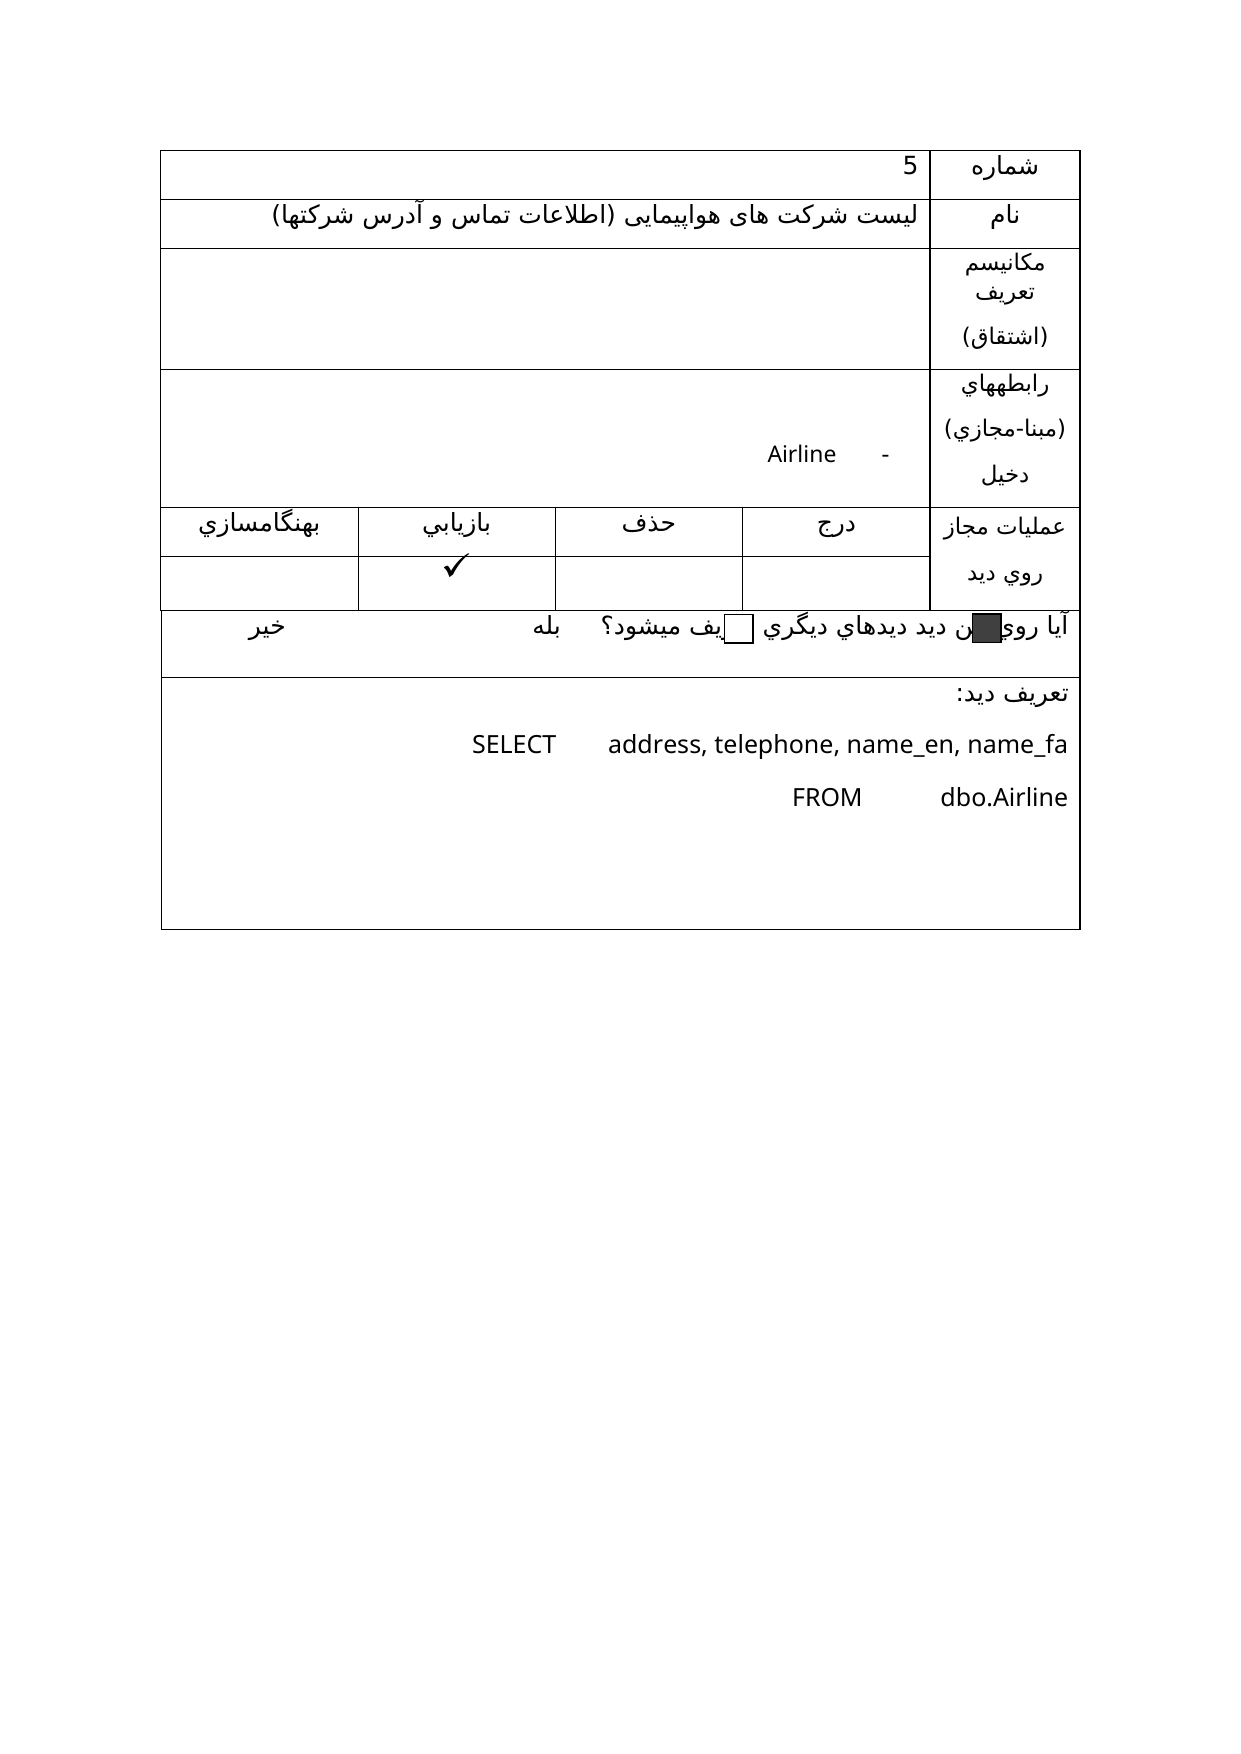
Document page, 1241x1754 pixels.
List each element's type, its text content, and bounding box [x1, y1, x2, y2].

table_cell بهنگامسازي [161, 508, 358, 556]
table_cell رابطههاي (مبنا-مجازي) دخيل [931, 370, 1079, 507]
table_cell [743, 557, 929, 610]
table_cell نام [931, 200, 1079, 248]
table_header 5 [161, 151, 929, 199]
table_cell لیست شرکت های هواپیمایی (اطلاعات تماس و آدرس شرکتها) [161, 200, 929, 248]
table_cell بازيابي [359, 508, 555, 556]
table_cell Airline [161, 370, 929, 507]
table_cell مكانيسم تعريف (اشتقاق) [931, 249, 1079, 369]
table_cell [556, 557, 742, 610]
table_cell [161, 249, 929, 369]
table_cell تعريف دید: SELECT address, telephone, name_en, name_fa FROM dbo.Airline [162, 678, 1079, 929]
table_header شماره [931, 151, 1079, 199]
table_cell [161, 557, 358, 610]
table_cell آيا روي اين ديد ديدهاي ديگري تعريف ميشود؟ بله خير [162, 611, 1079, 677]
table_cell عمليات مجاز روي ديد [931, 508, 1079, 610]
table_cell حذف [556, 508, 742, 556]
table_cell درج [743, 508, 929, 556]
table_cell [359, 557, 555, 610]
